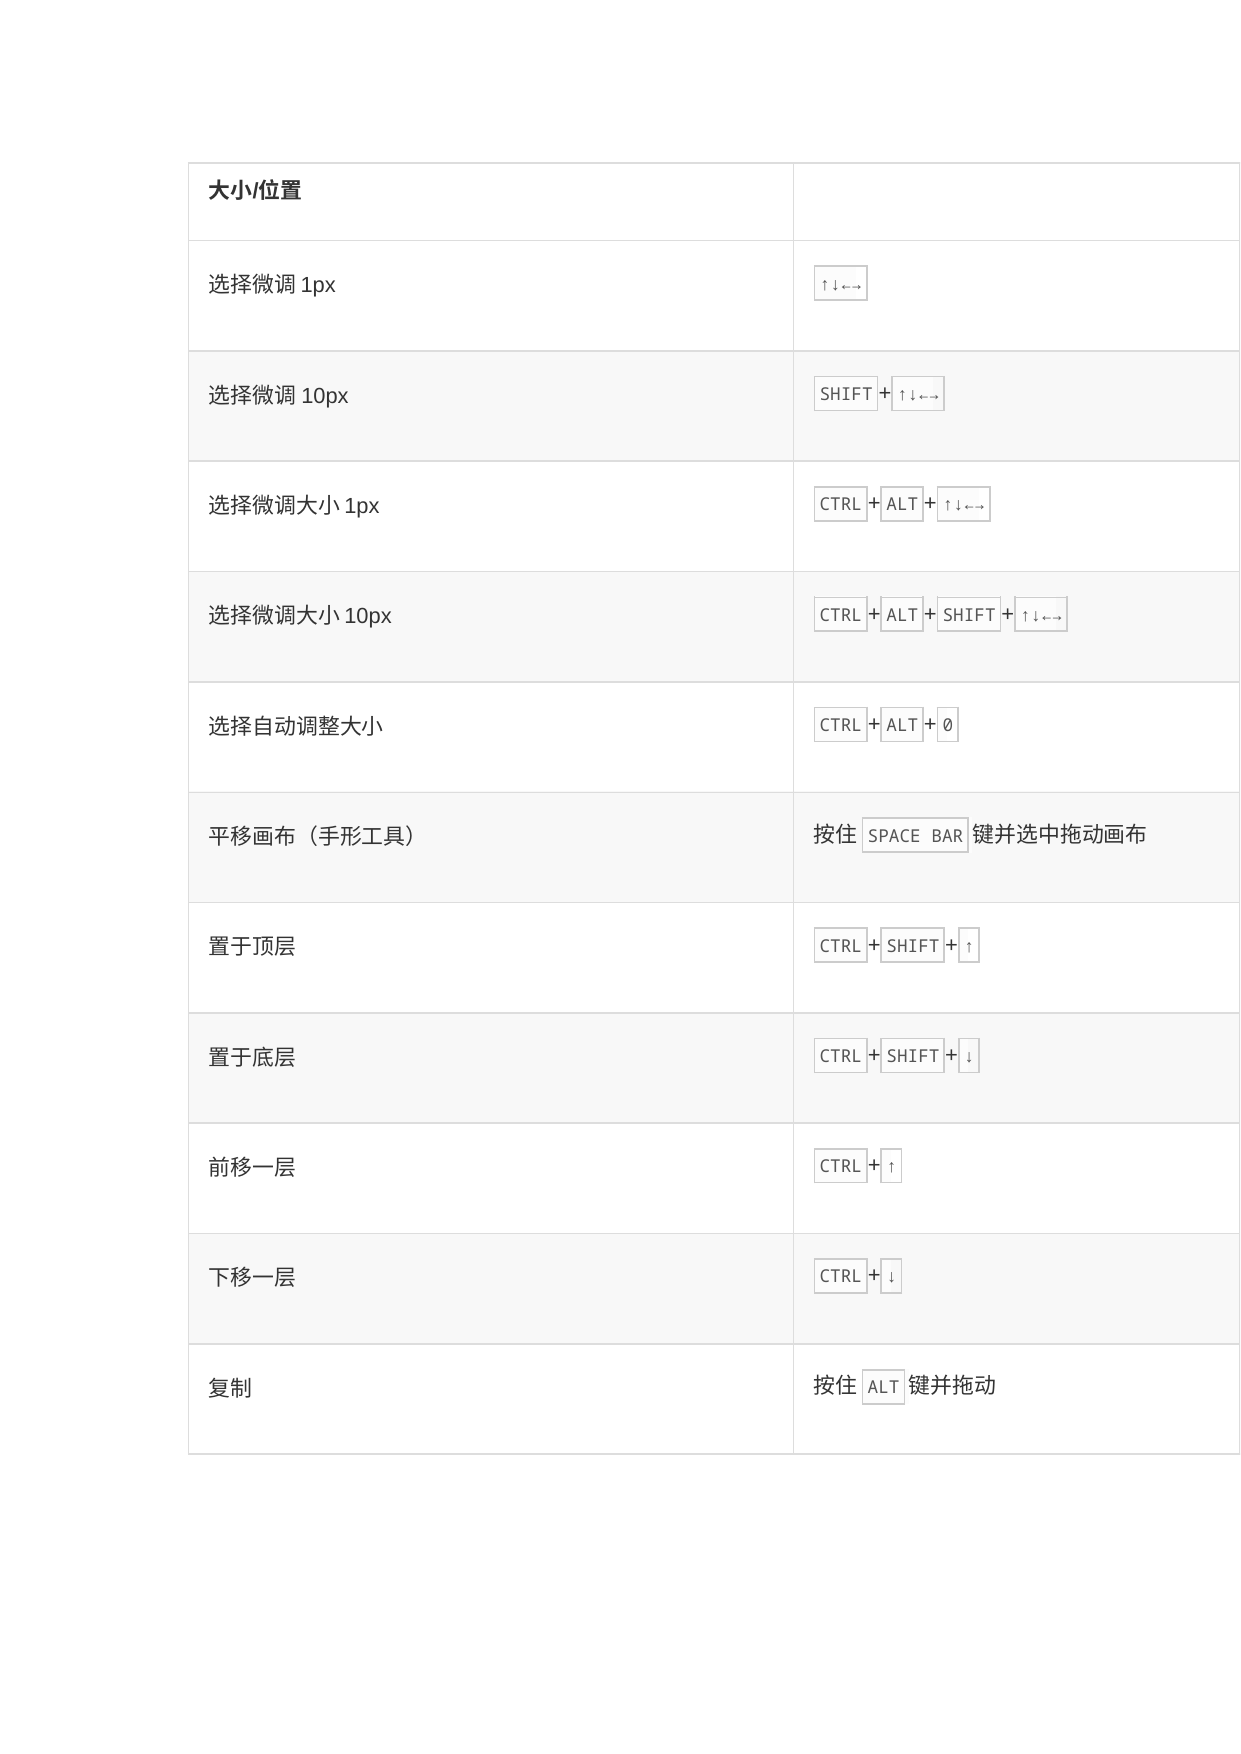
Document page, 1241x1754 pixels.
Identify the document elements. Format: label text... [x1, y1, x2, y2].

table_cell SHIFT+↑↓←→ [794, 352, 1239, 460]
table_cell 选择微调1px [189, 241, 793, 350]
table_cell 按住ALT键并拖动 [794, 1345, 1239, 1453]
table_cell CTRL+↓ [794, 1234, 1239, 1343]
table_cell 置于顶层 [189, 903, 793, 1012]
table_cell CTRL+ALT+0 [794, 683, 1239, 791]
table_cell 前移一层 [189, 1124, 793, 1233]
table_cell 按住SPACE BAR键并选中拖动画布 [794, 793, 1239, 902]
table_cell 复制 [189, 1345, 793, 1453]
table_cell CTRL+ALT+↑↓←→ [794, 462, 1239, 571]
table_cell 平移画布（手形工具） [189, 793, 793, 902]
table_header 大小/位置 [189, 164, 793, 240]
table_cell CTRL+SHIFT+↓ [794, 1014, 1239, 1122]
table_header [794, 164, 1239, 240]
table_cell CTRL+ALT+SHIFT+↑↓←→ [794, 572, 1239, 681]
table_cell 选择微调 10px [189, 352, 793, 460]
table_cell 选择微调大小1px [189, 462, 793, 571]
table_cell ↑↓←→ [794, 241, 1239, 350]
table_cell CTRL+↑ [794, 1124, 1239, 1233]
table_cell CTRL+SHIFT+↑ [794, 903, 1239, 1012]
table_cell 选择微调大小10px [189, 572, 793, 681]
table_cell 置于底层 [189, 1014, 793, 1122]
table_cell 选择自动调整大小 [189, 683, 793, 791]
table_cell 下移一层 [189, 1234, 793, 1343]
